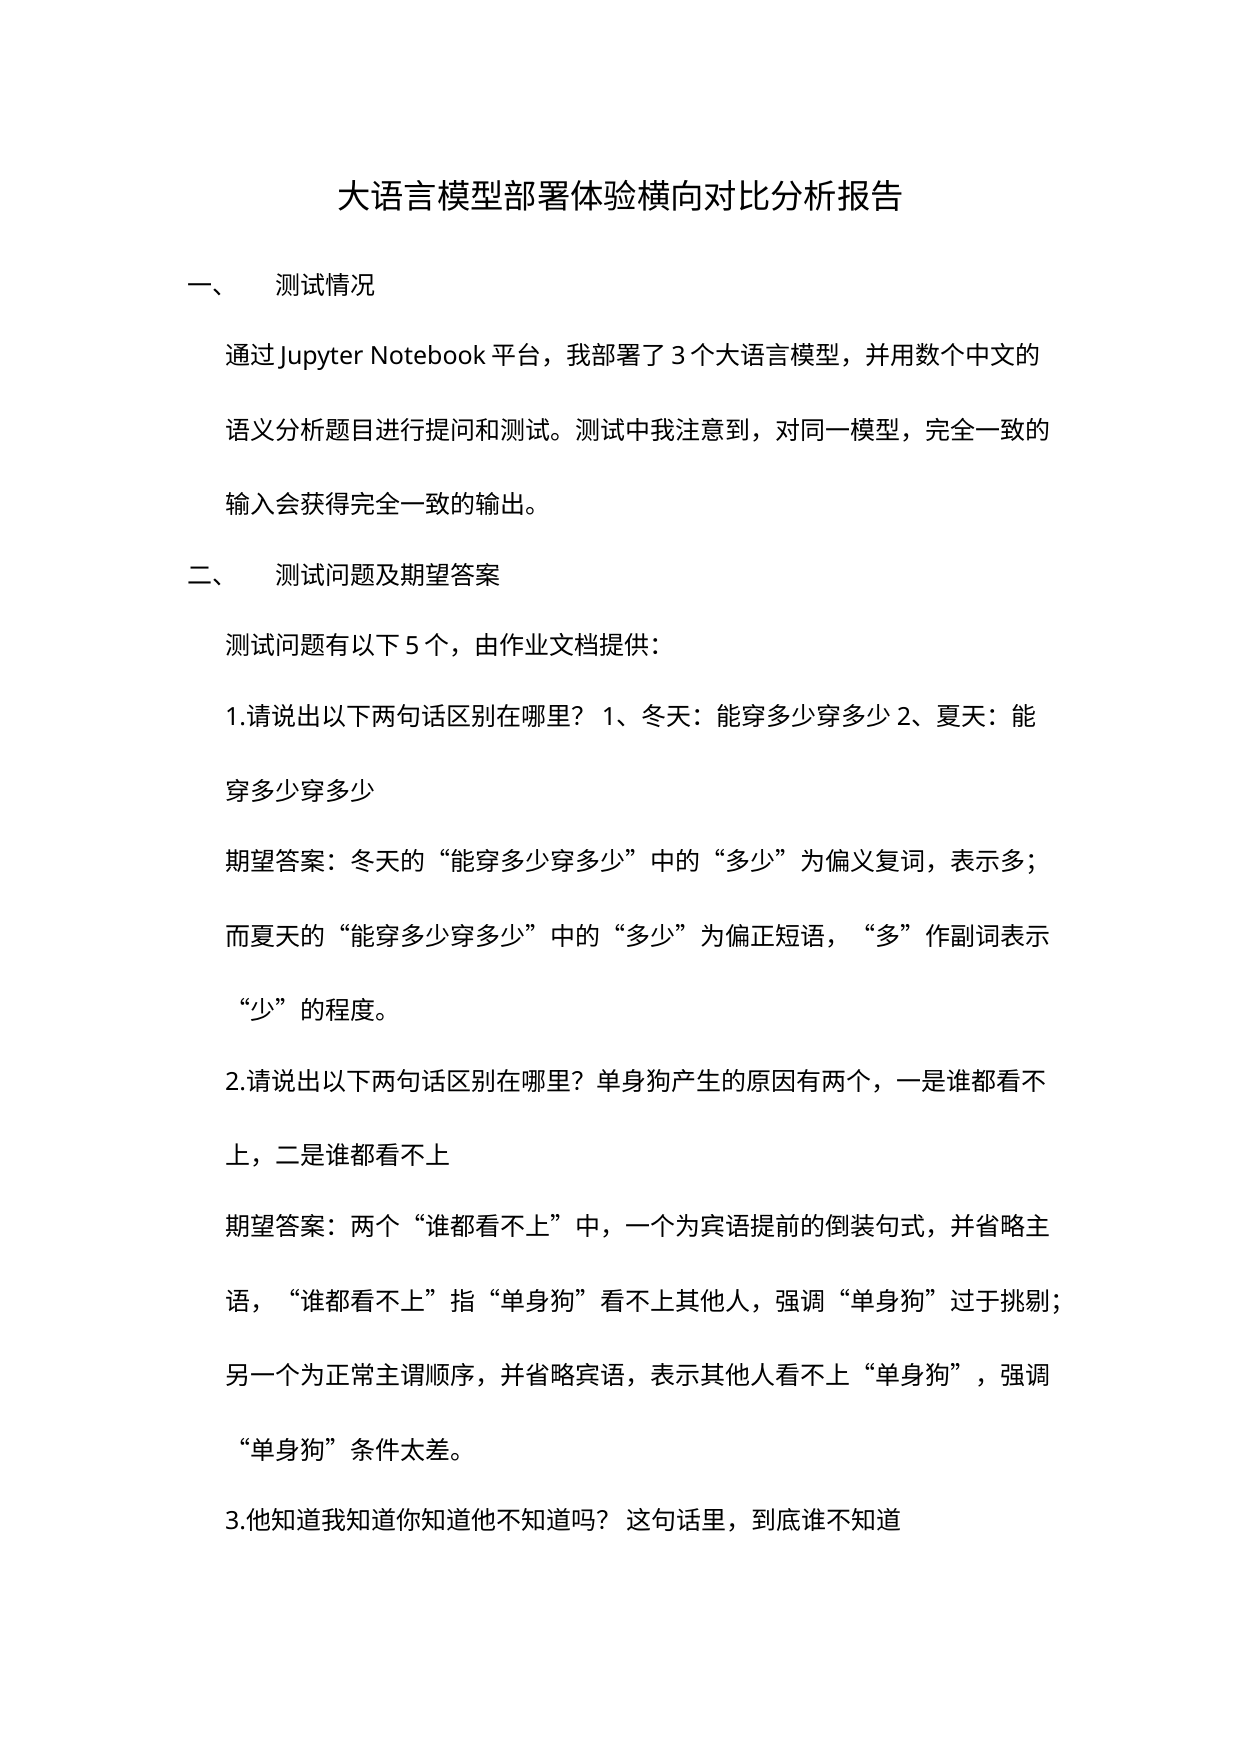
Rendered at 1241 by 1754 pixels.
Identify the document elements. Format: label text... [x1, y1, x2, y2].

list 期望答案：冬天的“能穿多少穿多少”中的“多少”为偏义复词，表示多；而夏天的“能穿多少穿多少”中的“多少”为偏正短语，“多”作副词表示“少”的程度。 [225, 827, 1053, 1041]
list 2.请说出以下两句话区别在哪里？单身狗产生的原因有两个，一是谁都看不上，二是谁都看不上 [225, 1047, 1053, 1186]
list 期望答案：两个“谁都看不上”中，一个为宾语提前的倒装句式，并省略主语，“谁都看不上”指“单身狗”看不上其他人，强调“单身狗”过于挑剔；另一个为正常主谓顺序，并省略宾语，表示其他人看不上“单身狗”，强调“单身狗”条件太差。 [225, 1192, 1053, 1481]
list 测试情况 [187, 251, 1053, 316]
text 大语言模型部署体验横向对比分析报告 [187, 162, 1053, 227]
list 通过Jupyter Notebook平台，我部署了3个大语言模型，并用数个中文的语义分析题目进行提问和测试。测试中我注意到，对同一模型，完全一致的输入会获得完全一致的输出。 [225, 321, 1053, 536]
list 测试问题及期望答案 [187, 541, 1053, 606]
list 3.他知道我知道你知道他不知道吗？ 这句话里，到底谁不知道 [225, 1486, 1053, 1551]
list 1.请说出以下两句话区别在哪里？ 1、冬天：能穿多少穿多少 2、夏天：能穿多少穿多少 [225, 682, 1053, 822]
list 测试问题有以下5个，由作业文档提供： [225, 611, 1053, 676]
